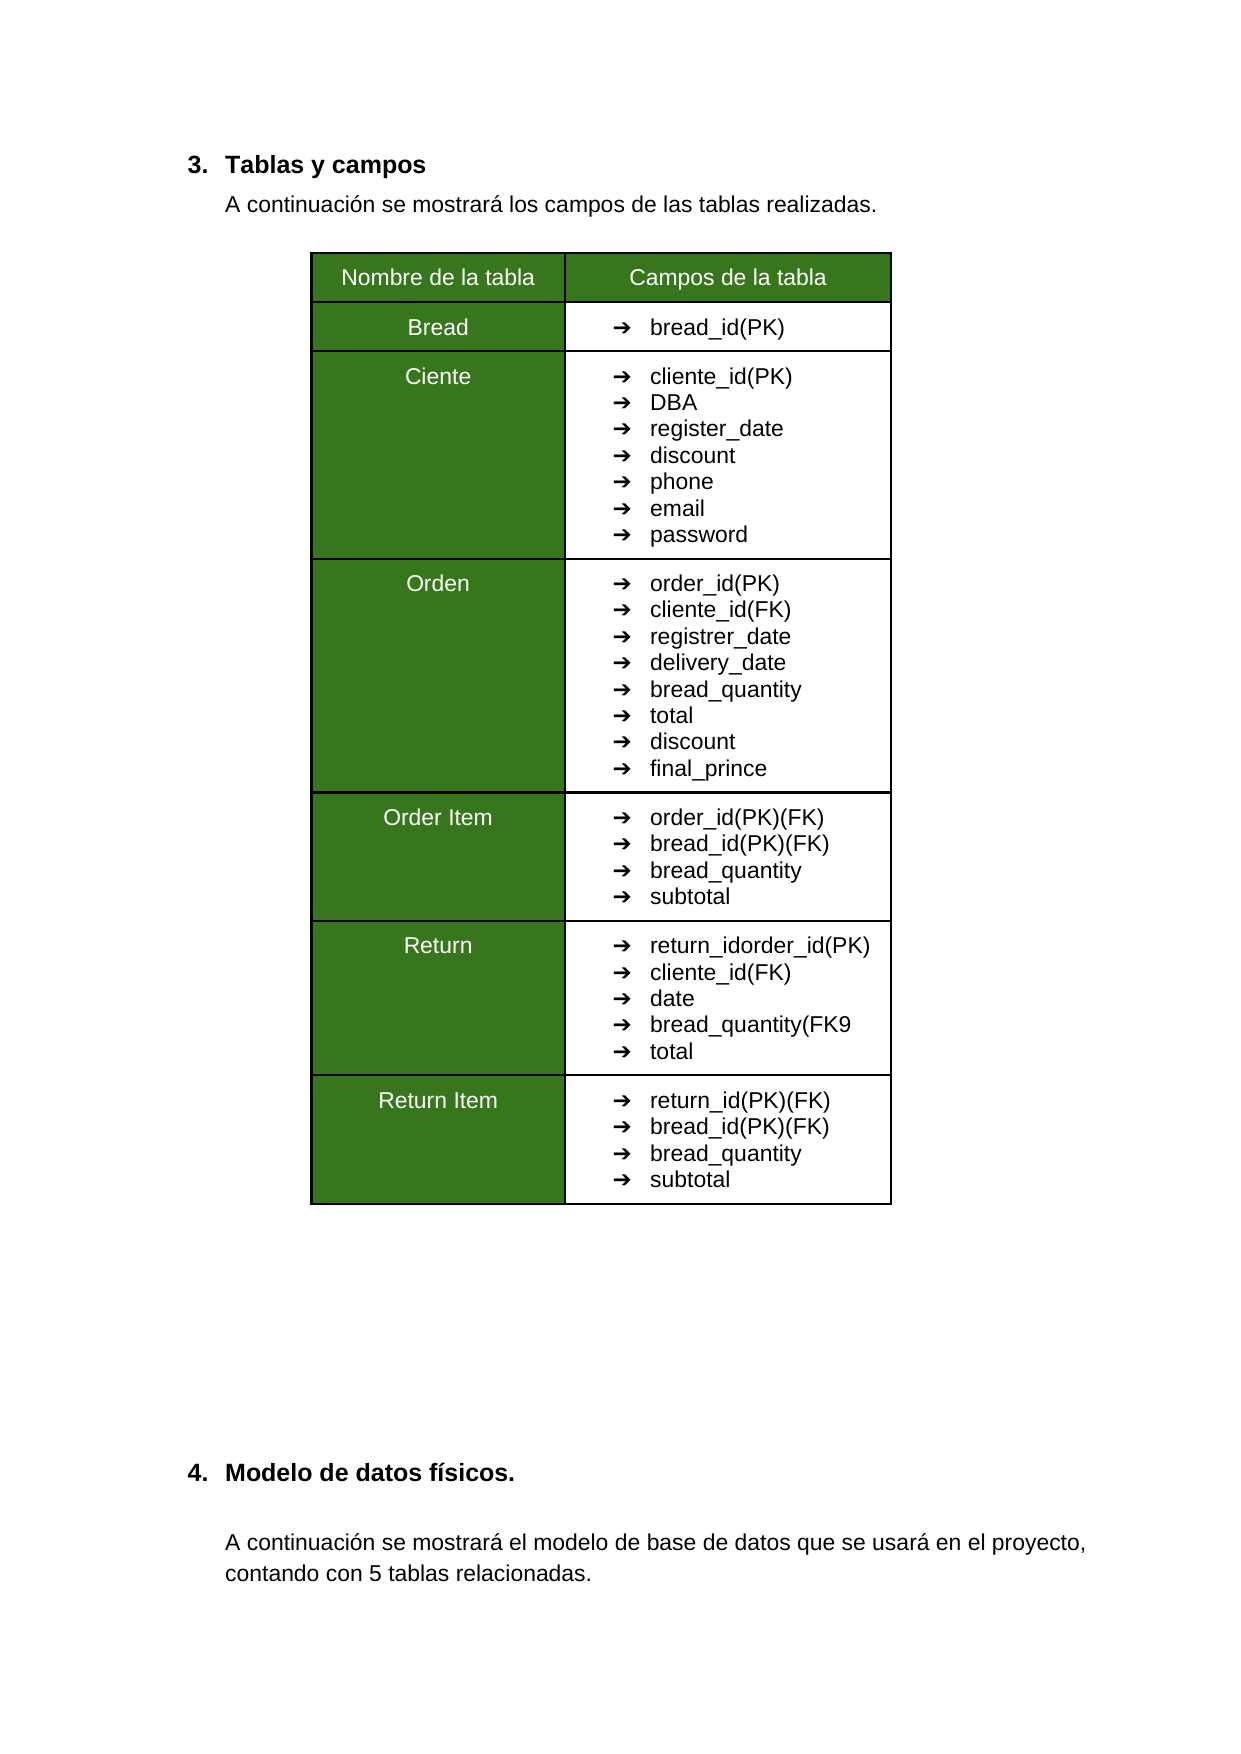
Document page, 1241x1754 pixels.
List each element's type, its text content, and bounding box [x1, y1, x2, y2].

text A continuación se mostrará los campos de las tablas realizadas. [150, 191, 1090, 218]
table_cell Ciente [313, 352, 564, 558]
table_cell Bread [313, 303, 564, 350]
table_cell order_id(PK) cliente_id(FK) registrer_date delivery_date bread_quantity total discount final_prince [566, 560, 890, 791]
subtitle Tablas y campos [187, 150, 1090, 179]
table_header Nombre de la tabla [313, 254, 564, 301]
table_cell order_id(PK)(FK) bread_id(PK)(FK) bread_quantity subtotal [566, 794, 890, 920]
table_cell Return [313, 922, 564, 1074]
subtitle Modelo de datos físicos. [187, 1458, 1090, 1487]
table_header Campos de la tabla [566, 254, 890, 301]
table_cell Orden [313, 560, 564, 791]
table_cell return_id(PK)(FK) bread_id(PK)(FK) bread_quantity subtotal [566, 1076, 890, 1203]
table_cell cliente_id(PK) DBA register_date discount phone email password [566, 352, 890, 558]
text A continuación se mostrará el modelo de base de datos que se usará en el proyecto, contando con 5 tablas relacionadas. [225, 1529, 1090, 1586]
table_cell Order Item [313, 794, 564, 920]
table_cell Return Item [313, 1076, 564, 1203]
table_cell return_idorder_id(PK) cliente_id(FK) date bread_quantity(FK9 total [566, 922, 890, 1074]
table_cell bread_id(PK) [566, 303, 890, 350]
